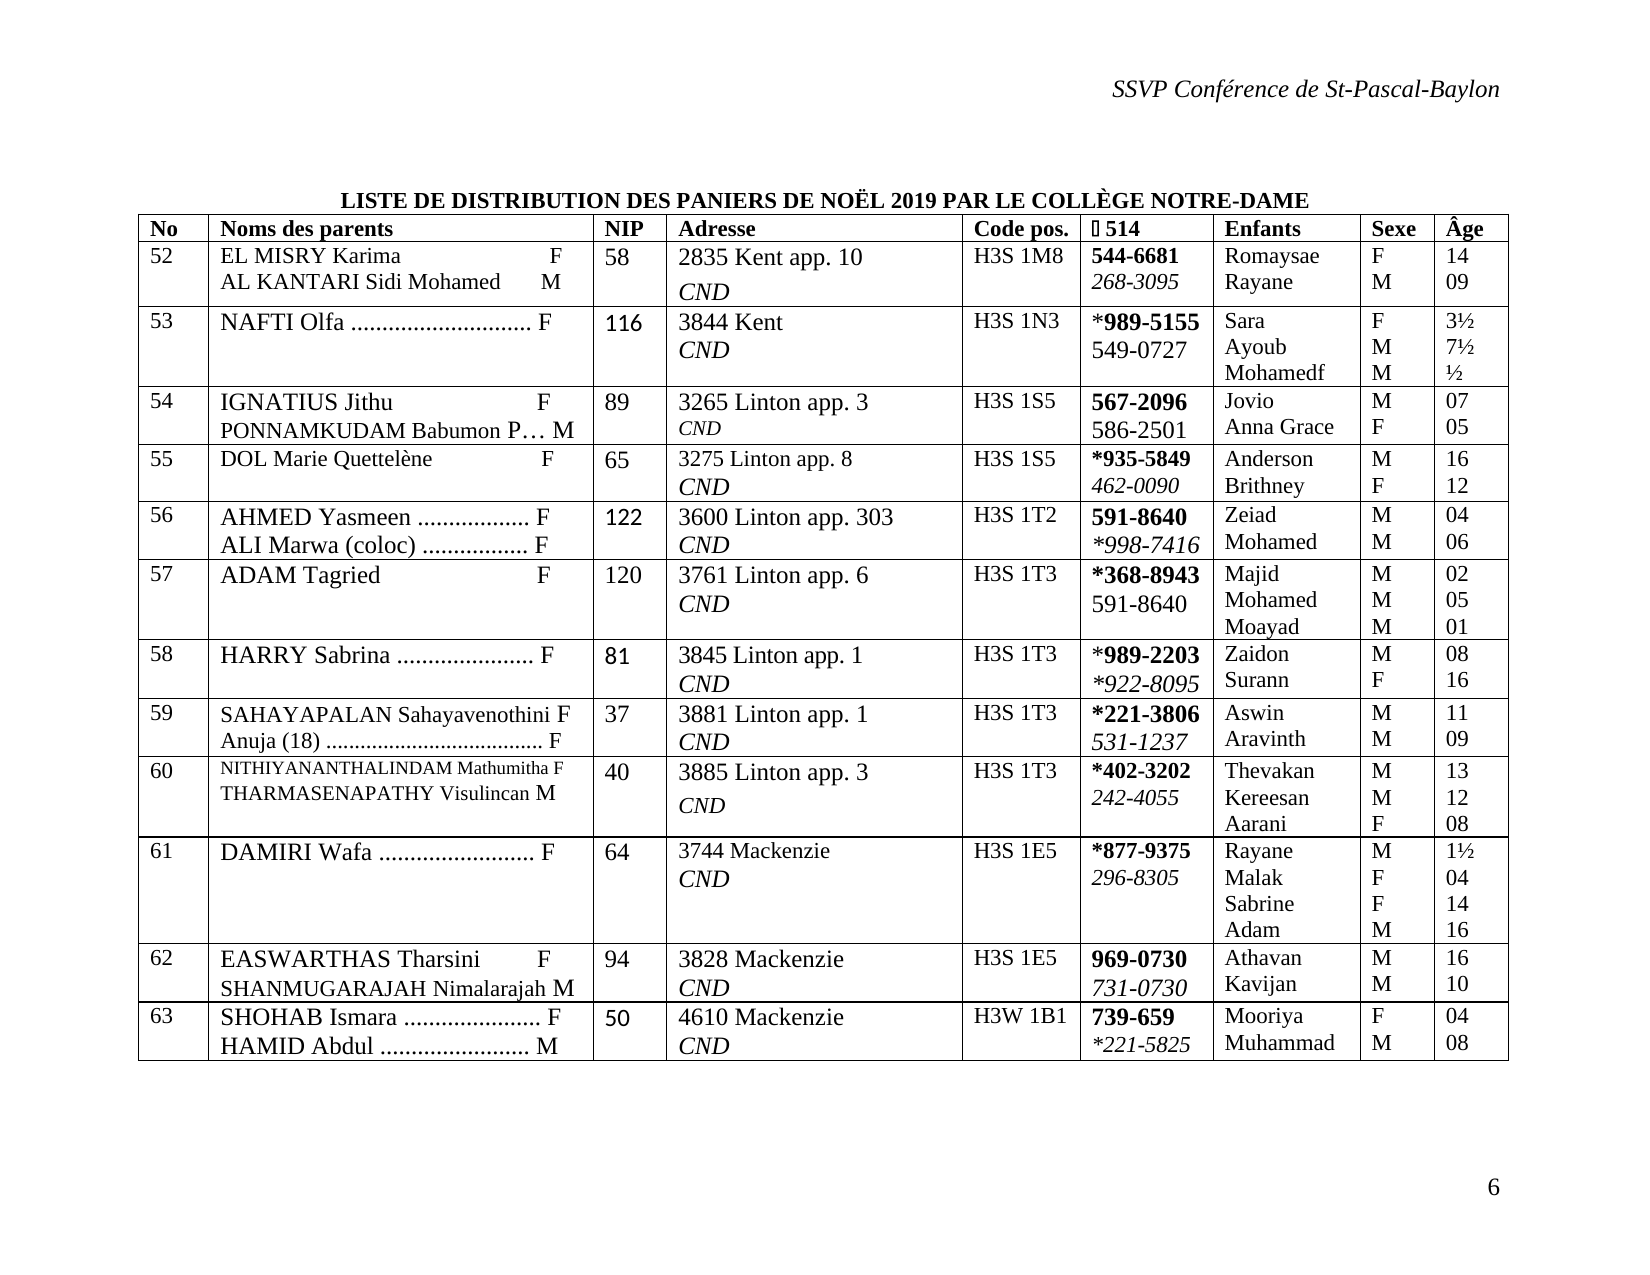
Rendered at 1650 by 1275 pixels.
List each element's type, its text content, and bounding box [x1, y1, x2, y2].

table_cell 3275 Linton app. 8 CND [667, 445, 962, 501]
table_cell EASWARTHAS Tharsini F SHANMUGARAJAH Nimalarajah M [209, 944, 593, 1001]
table_cell 59 [139, 699, 208, 756]
table_cell 591-8640 *998-7416 [1081, 502, 1213, 559]
table_cell Majid Mohamed Moayad [1214, 560, 1360, 639]
table_header Enfants [1214, 215, 1360, 241]
table_cell NITHIYANANTHALINDAM Mathumitha F THARMASENAPATHY Visulincan M [209, 757, 593, 836]
table_cell H3S 1T3 [963, 757, 1080, 836]
table_header 514 [1081, 215, 1213, 241]
table_cell 3881 Linton app. 1 CND [667, 699, 962, 756]
table_cell 58 [139, 640, 208, 698]
table_cell 3844 Kent CND [667, 307, 962, 386]
table_cell 56 [139, 502, 208, 559]
table_cell 60 [139, 757, 208, 836]
table_cell 52 [139, 242, 208, 306]
table_cell *935-5849 462-0090 [1081, 445, 1213, 501]
table_cell 04 08 [1435, 1003, 1508, 1060]
table_cell HARRY Sabrina ...................... F [209, 640, 593, 698]
table_cell 16 10 [1435, 944, 1508, 1001]
table_cell M M M [1361, 560, 1434, 639]
table_cell Romaysae Rayane [1214, 242, 1360, 306]
table_cell Anderson Brithney [1214, 445, 1360, 501]
table_cell *221-3806 531-1237 [1081, 699, 1213, 756]
table_cell F M M [1361, 307, 1434, 386]
table_cell 53 [139, 307, 208, 386]
table_cell M M [1361, 502, 1434, 559]
table_cell 62 [139, 944, 208, 1001]
table_cell 07 05 [1435, 387, 1508, 444]
table_cell 61 [139, 838, 208, 943]
table_header NIP [594, 215, 666, 241]
table_cell 3885 Linton app. 3 CND [667, 757, 962, 836]
table_cell DOL Marie Quettelène F [209, 445, 593, 501]
table_cell 64 [594, 838, 666, 943]
table_cell Sara Ayoub Mohamedf [1214, 307, 1360, 386]
table_cell 50 [594, 1003, 666, 1060]
table_cell 08 16 [1435, 640, 1508, 698]
table_cell 14 09 [1435, 242, 1508, 306]
table_cell SHOHAB Ismara ...................... F HAMID Abdul ........................ M [209, 1003, 593, 1060]
table_cell H3W 1B1 [963, 1003, 1080, 1060]
table_cell H3S 1E5 [963, 944, 1080, 1001]
table_cell 3828 Mackenzie CND [667, 944, 962, 1001]
table_cell SAHAYAPALAN Sahayavenothini F Anuja (18) ...................................... F [209, 699, 593, 756]
table_cell 16 12 [1435, 445, 1508, 501]
table_header Code pos. [963, 215, 1080, 241]
table_cell Aswin Aravinth [1214, 699, 1360, 756]
table_cell ADAM Tagried F [209, 560, 593, 639]
table_cell Rayane Malak Sabrine Adam [1214, 838, 1360, 943]
table_cell 969-0730 731-0730 [1081, 944, 1213, 1001]
table_cell 3½ 7½ ½ [1435, 307, 1508, 386]
table_cell 3845 Linton app. 1 CND [667, 640, 962, 698]
table_cell H3S 1T3 [963, 699, 1080, 756]
table_cell H3S 1T3 [963, 560, 1080, 639]
table_cell 4610 Mackenzie CND [667, 1003, 962, 1060]
table_cell IGNATIUS Jithu F PONNAMKUDAM Babumon P… M [209, 387, 593, 444]
table_cell 567-2096 586-2501 [1081, 387, 1213, 444]
table_cell 94 [594, 944, 666, 1001]
table_cell H3S 1S5 [963, 387, 1080, 444]
table_cell Jovio Anna Grace [1214, 387, 1360, 444]
table_cell F M [1361, 242, 1434, 306]
table_cell M F F M [1361, 838, 1434, 943]
table_cell 57 [139, 560, 208, 639]
table_cell H3S 1N3 [963, 307, 1080, 386]
table_header Noms des parents [209, 215, 593, 241]
table_cell 544-6681 268-3095 [1081, 242, 1213, 306]
table_cell 55 [139, 445, 208, 501]
table_cell *989-5155 549-0727 [1081, 307, 1213, 386]
table_cell M F [1361, 445, 1434, 501]
table_cell NAFTI Olfa ............................. F [209, 307, 593, 386]
table_cell Mooriya Muhammad [1214, 1003, 1360, 1060]
table_header Adresse [667, 215, 962, 241]
table_cell Thevakan Kereesan Aarani [1214, 757, 1360, 836]
table_cell 63 [139, 1003, 208, 1060]
table_cell M M F [1361, 757, 1434, 836]
table_cell 02 05 01 [1435, 560, 1508, 639]
table_cell *368-8943 591-8640 [1081, 560, 1213, 639]
table_cell H3S 1T3 [963, 640, 1080, 698]
table_cell 3600 Linton app. 303 CND [667, 502, 962, 559]
table_cell 13 12 08 [1435, 757, 1508, 836]
table_cell 739-659 *221-5825 [1081, 1003, 1213, 1060]
table_cell 3761 Linton app. 6 CND [667, 560, 962, 639]
table_cell 81 [594, 640, 666, 698]
table_cell 37 [594, 699, 666, 756]
table_header No [139, 215, 208, 241]
table_cell M F [1361, 387, 1434, 444]
table_cell H3S 1T2 [963, 502, 1080, 559]
table_cell M M [1361, 699, 1434, 756]
table_cell Athavan Kavijan [1214, 944, 1360, 1001]
table_cell 1½ 04 14 16 [1435, 838, 1508, 943]
table_cell 3265 Linton app. 3 CND [667, 387, 962, 444]
table_cell 2835 Kent app. 10 CND [667, 242, 962, 306]
table_cell AHMED Yasmeen .................. F ALI Marwa (coloc) ................. F [209, 502, 593, 559]
table_cell 65 [594, 445, 666, 501]
text LISTE DE DISTRIBUTION DES PANIERS DE NOËL 2019 PAR LE COLLÈGE NOTRE-DAME [150, 187, 1500, 213]
table_header Sexe [1361, 215, 1434, 241]
table_cell H3S 1S5 [963, 445, 1080, 501]
table_cell 54 [139, 387, 208, 444]
table_cell 122 [594, 502, 666, 559]
table_cell DAMIRI Wafa ......................... F [209, 838, 593, 943]
table_cell 11 09 [1435, 699, 1508, 756]
table_cell *402-3202 242-4055 [1081, 757, 1213, 836]
table_cell 04 06 [1435, 502, 1508, 559]
table_cell 116 [594, 307, 666, 386]
table_cell M F [1361, 640, 1434, 698]
table_cell 40 [594, 757, 666, 836]
table_cell Zeiad Mohamed [1214, 502, 1360, 559]
table_cell H3S 1E5 [963, 838, 1080, 943]
table_cell *989-2203 *922-8095 [1081, 640, 1213, 698]
table_cell Zaidon Surann [1214, 640, 1360, 698]
table_cell 3744 Mackenzie CND [667, 838, 962, 943]
table_cell M M [1361, 944, 1434, 1001]
table_cell 89 [594, 387, 666, 444]
table_cell 58 [594, 242, 666, 306]
table_header Âge [1435, 215, 1508, 241]
table_cell EL MISRY Karima F AL KANTARI Sidi Mohamed M [209, 242, 593, 306]
table_cell 120 [594, 560, 666, 639]
table_cell *877-9375 296-8305 [1081, 838, 1213, 943]
table_cell F M [1361, 1003, 1434, 1060]
table_cell H3S 1M8 [963, 242, 1080, 306]
